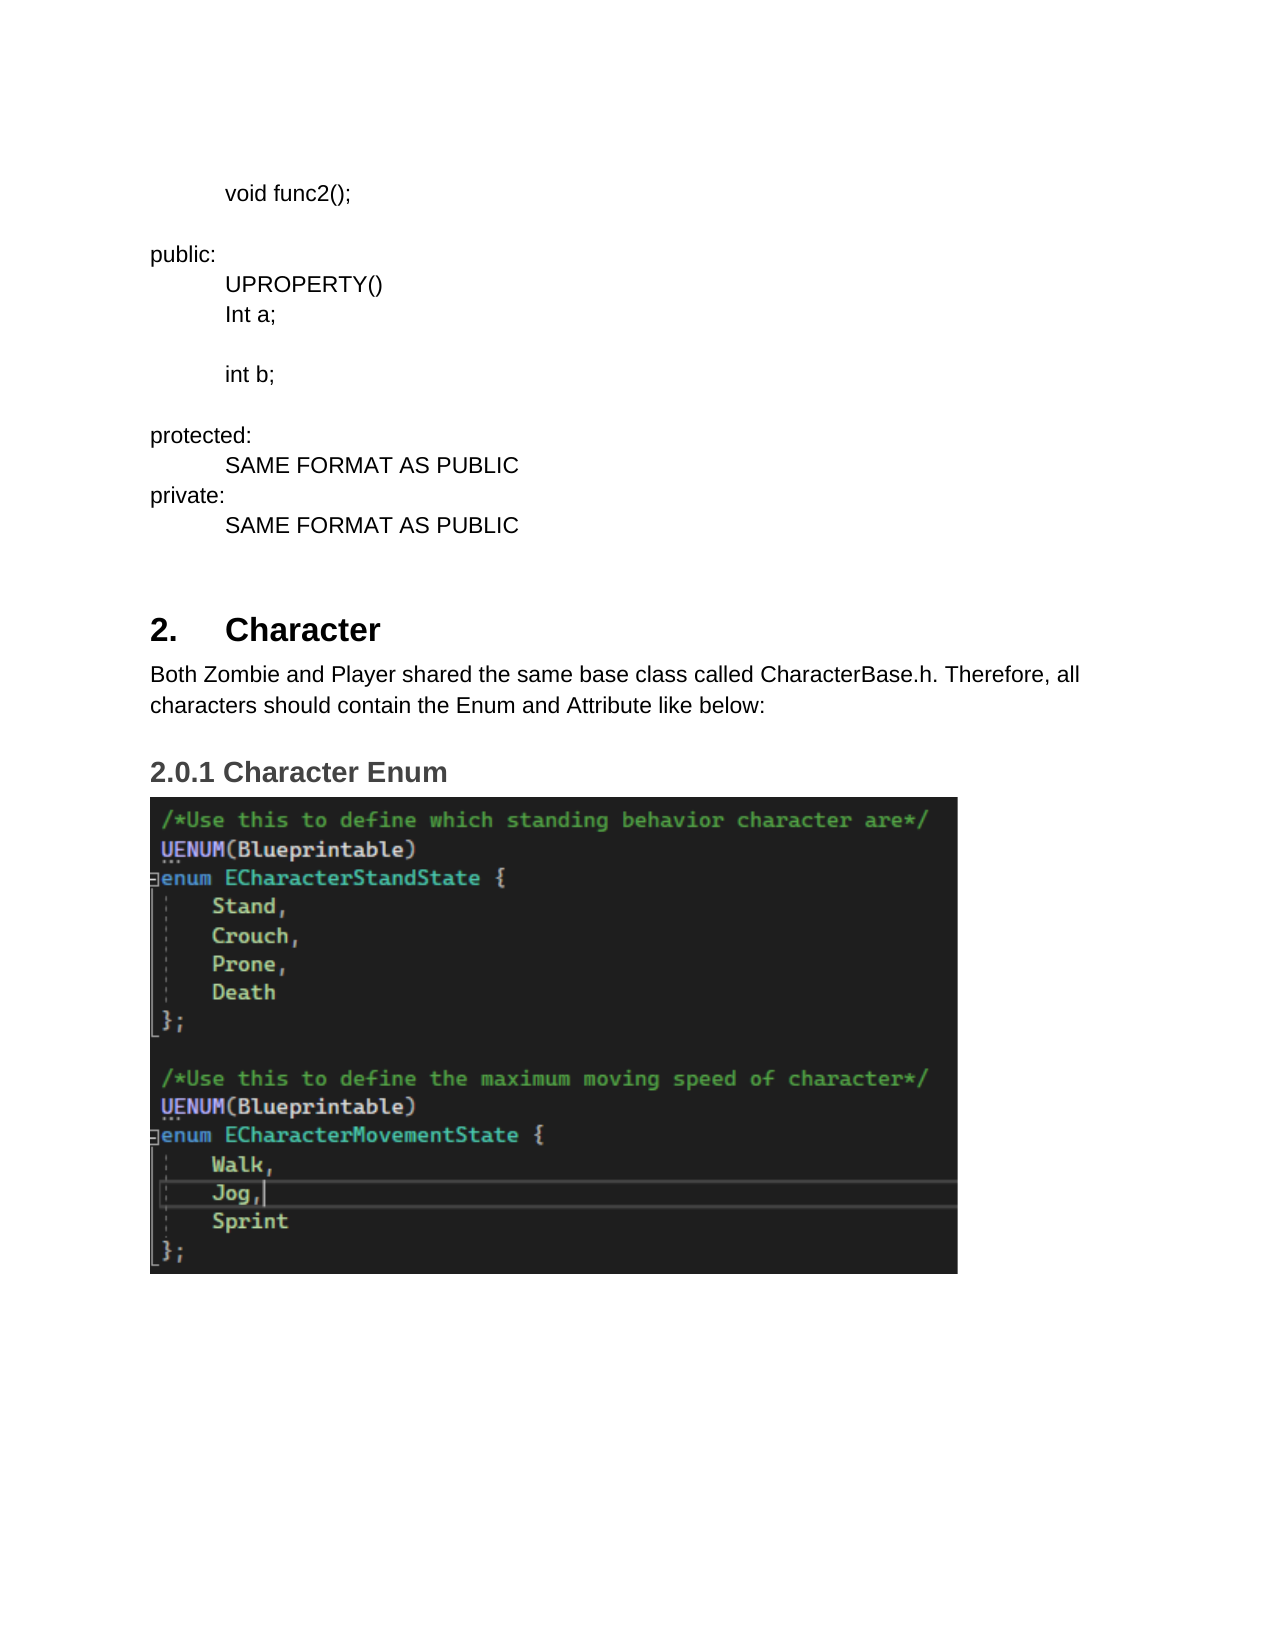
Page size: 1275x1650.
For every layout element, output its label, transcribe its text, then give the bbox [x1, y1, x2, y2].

text Int a; [150, 301, 1125, 327]
text UPROPERTY() [150, 271, 1125, 297]
text public: [150, 241, 1125, 267]
text SAME FORMAT AS PUBLIC [150, 512, 1125, 539]
subtitle 2.0.1 Character Enum [150, 755, 1125, 789]
text Both Zombie and Player shared the same base class called CharacterBase.h. Therefore, all characters should contain the Enum and Attribute like below: [150, 661, 1125, 718]
subtitle 2. Character [150, 610, 1125, 649]
text private: [150, 482, 1125, 509]
text void func2(); [150, 180, 1125, 207]
text SAME FORMAT AS PUBLIC [150, 452, 1125, 478]
text protected: [150, 422, 1125, 448]
text int b; [150, 361, 1125, 388]
picture [150, 797, 958, 1274]
